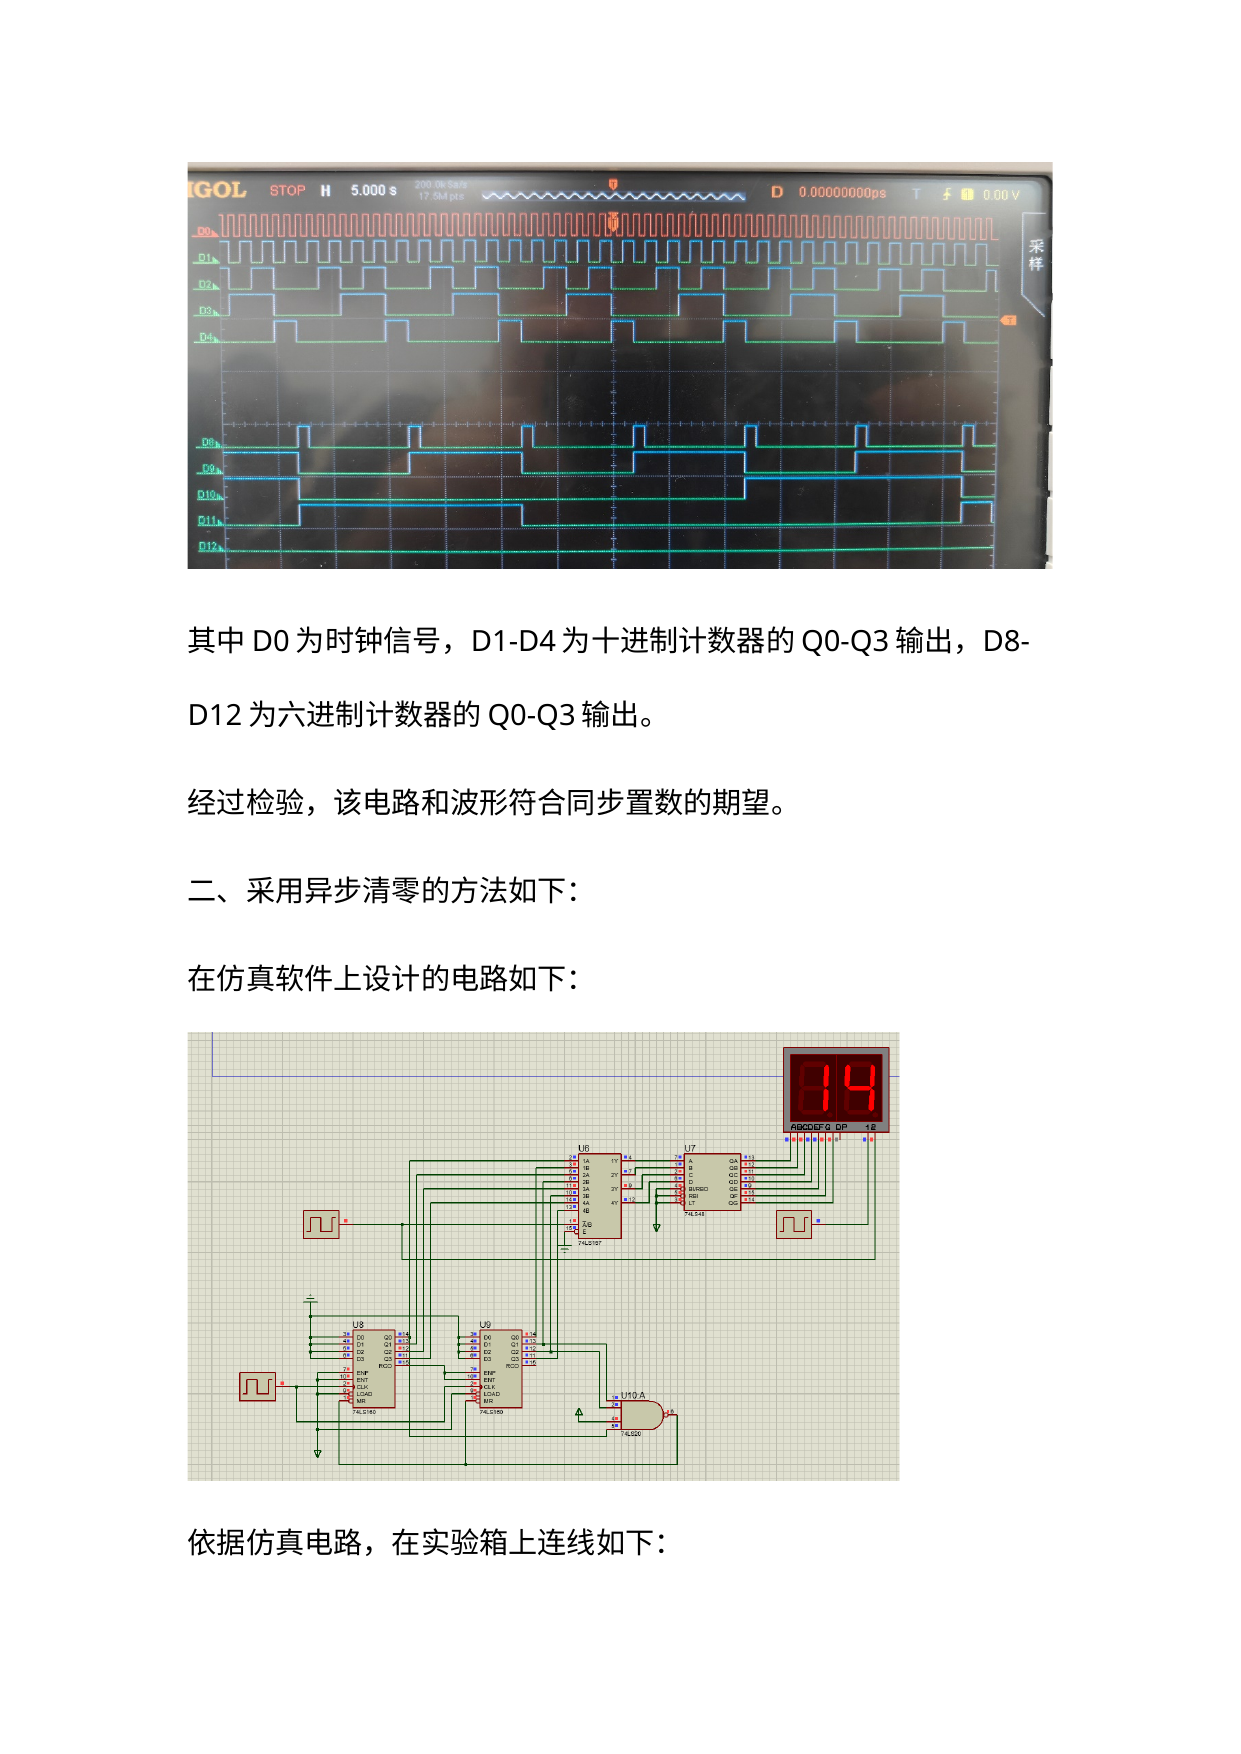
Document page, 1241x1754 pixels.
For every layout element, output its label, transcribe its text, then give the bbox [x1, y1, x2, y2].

text 经过检验，该电路和波形符合同步置数的期望。 [187, 768, 1053, 833]
picture [187, 1032, 908, 1481]
picture [187, 162, 1053, 569]
text 依据仿真电路，在实验箱上连线如下： [187, 1509, 1053, 1574]
text 在仿真软件上设计的电路如下： [187, 944, 1053, 1009]
text 其中D0为时钟信号，D1-D4为十进制计数器的Q0-Q3输出，D8-D12为六进制计数器的Q0-Q3输出。 [187, 606, 1053, 746]
text 二、采用异步清零的方法如下： [187, 856, 1053, 921]
